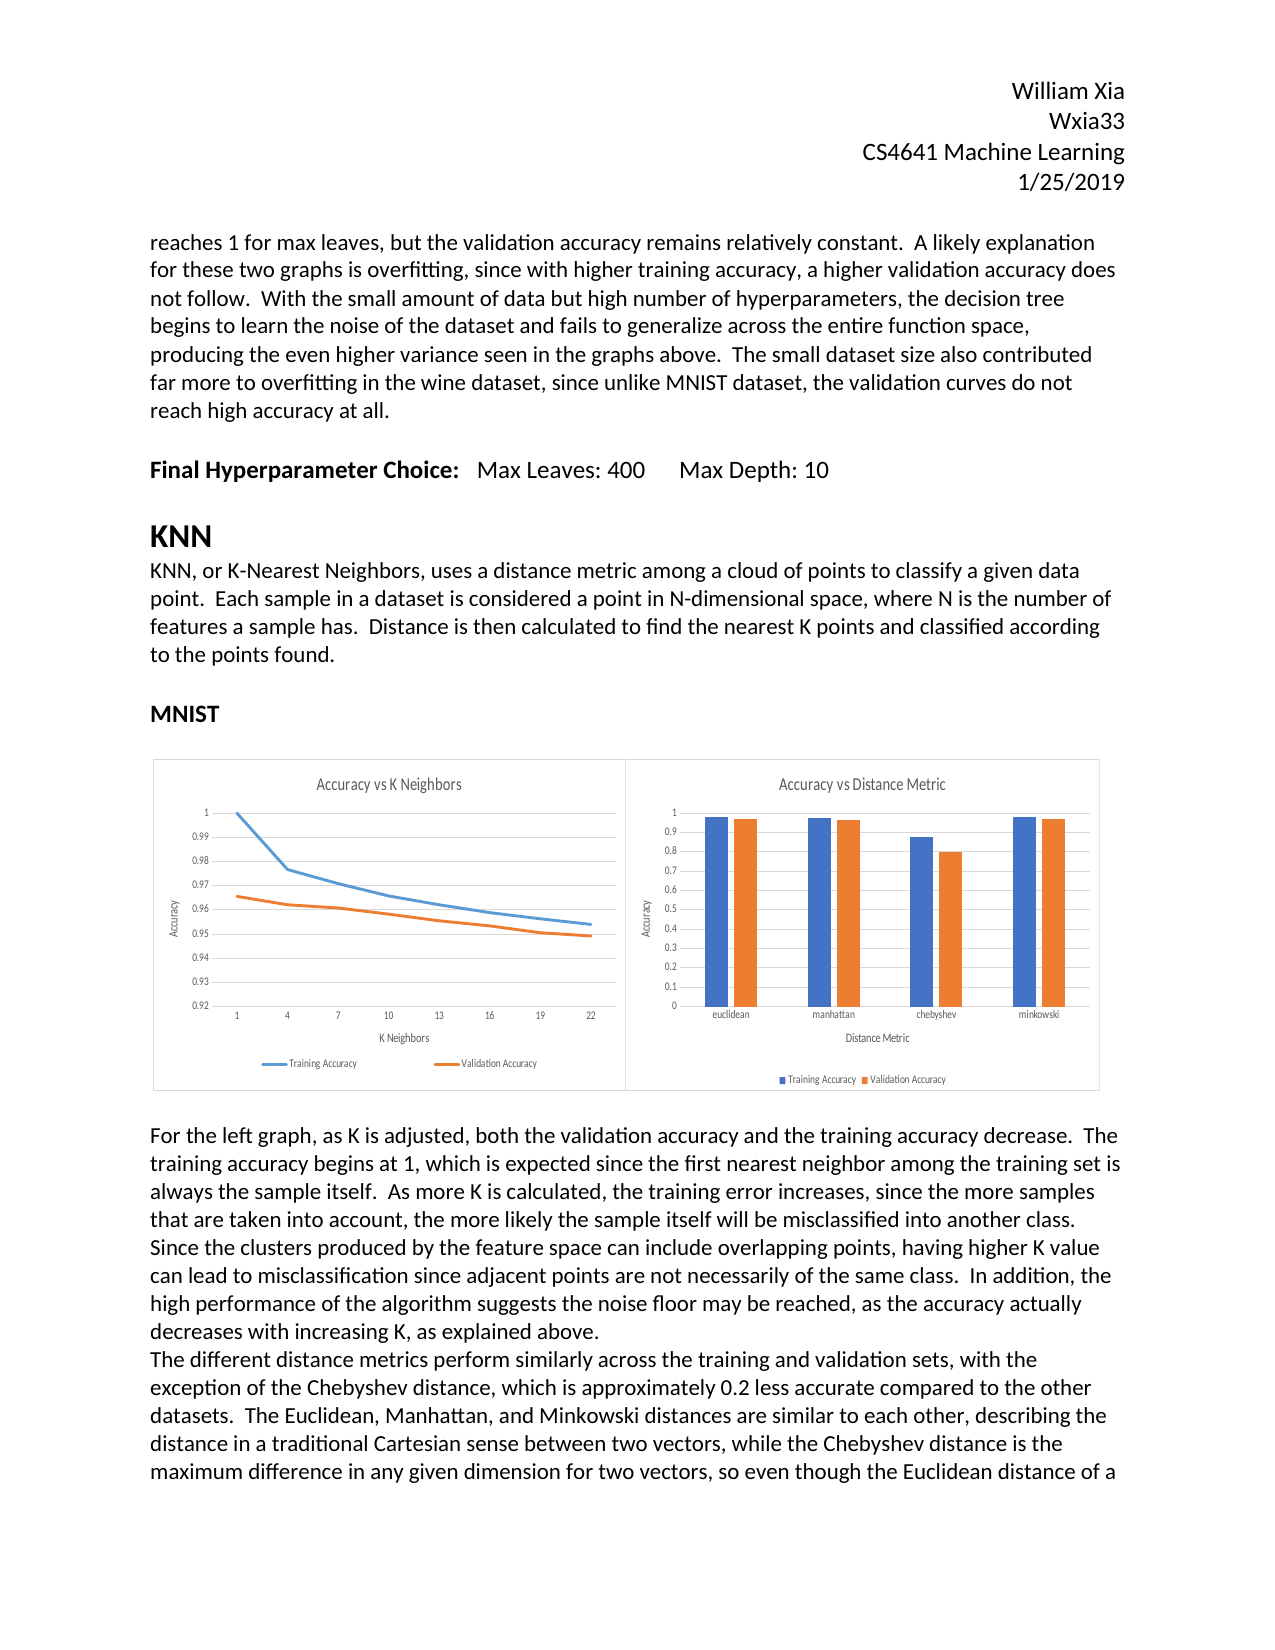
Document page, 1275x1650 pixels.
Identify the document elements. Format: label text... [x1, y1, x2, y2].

text For the left graph, as K is adjusted, both the validation accuracy and the training accuracy decrease. The training accuracy begins at 1, which is expected since the first nearest neighbor among the training set is always the sample itself. As more K is calculated, the training error increases, since the more samples that are taken into account, the more likely the sample itself will be misclassified into another class. Since the clusters produced by the feature space can include overlapping points, having higher K value can lead to misclassification since adjacent points are not necessarily of the same class. In addition, the high performance of the algorithm suggests the noise floor may be reached, as the accuracy actually decreases with increasing K, as explained above. [150, 1121, 1125, 1345]
text KNN [150, 515, 1125, 556]
text KNN, or K-Nearest Neighbors, uses a distance metric among a cloud of points to classify a given data point. Each sample in a dataset is considered a point in N-dimensional space, where N is the number of features a sample has. Distance is then calculated to find the nearest K points and classified according to the points found. [150, 556, 1125, 668]
text Final Hyperparameter Choice: Max Leaves: 400 Max Depth: 10 [150, 454, 1125, 485]
text MNIST [150, 699, 1125, 729]
